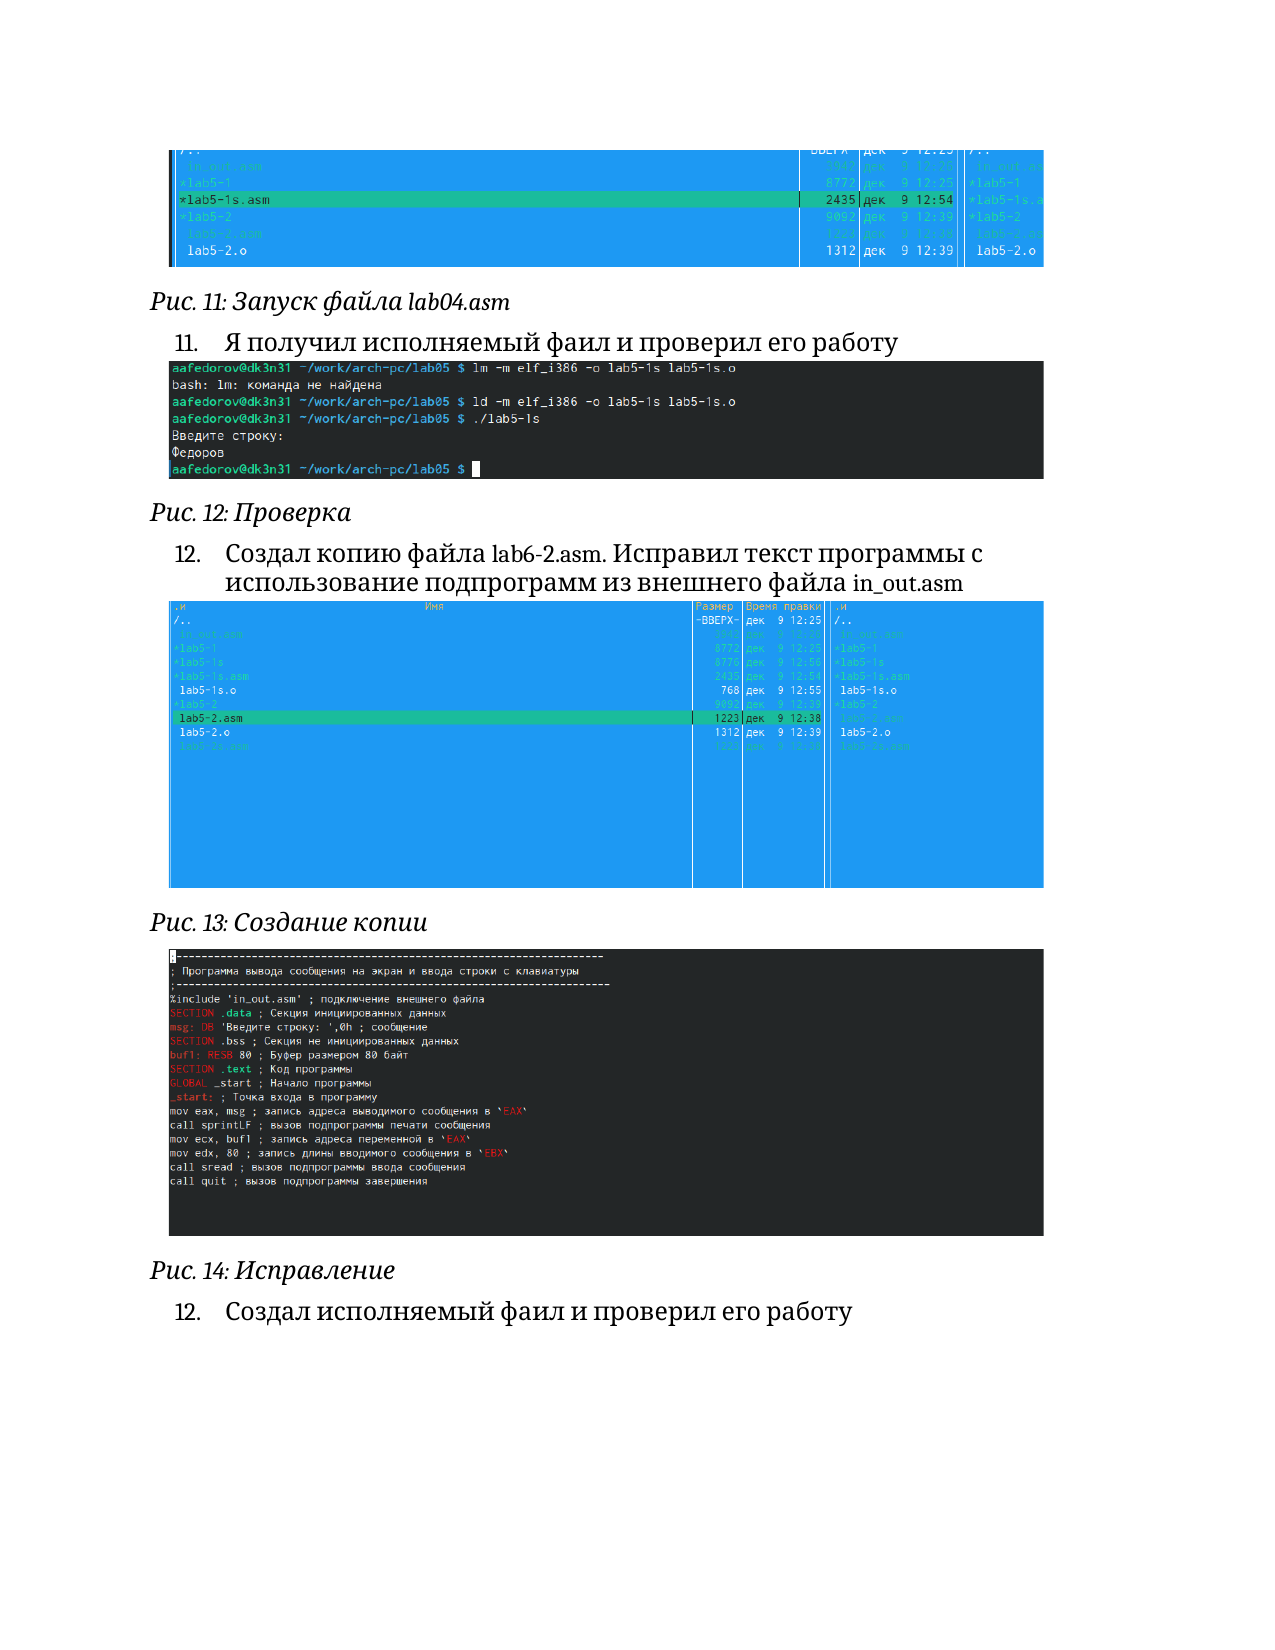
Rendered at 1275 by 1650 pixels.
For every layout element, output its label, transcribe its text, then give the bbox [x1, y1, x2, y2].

text Рис. 11: Запуск файла lab04.asm [150, 288, 1125, 316]
text Рис. 12: Проверка [150, 499, 1125, 528]
picture [168, 361, 1044, 479]
list Я получил исполняемый фаил и проверил его работу [175, 329, 1125, 358]
picture [168, 150, 1044, 267]
text Рис. 13: Создание копии [150, 908, 1125, 937]
list Создал копию файла lab6-2.asm. Исправил текст программы с использование подпрограмм из внешнего файла in_out.asm [175, 540, 1125, 598]
text Рис. 14: Исправление [150, 1257, 1125, 1286]
picture [168, 601, 1044, 888]
picture [168, 949, 1044, 1236]
list Создал исполняемый фаил и проверил его работу [175, 1298, 1125, 1327]
